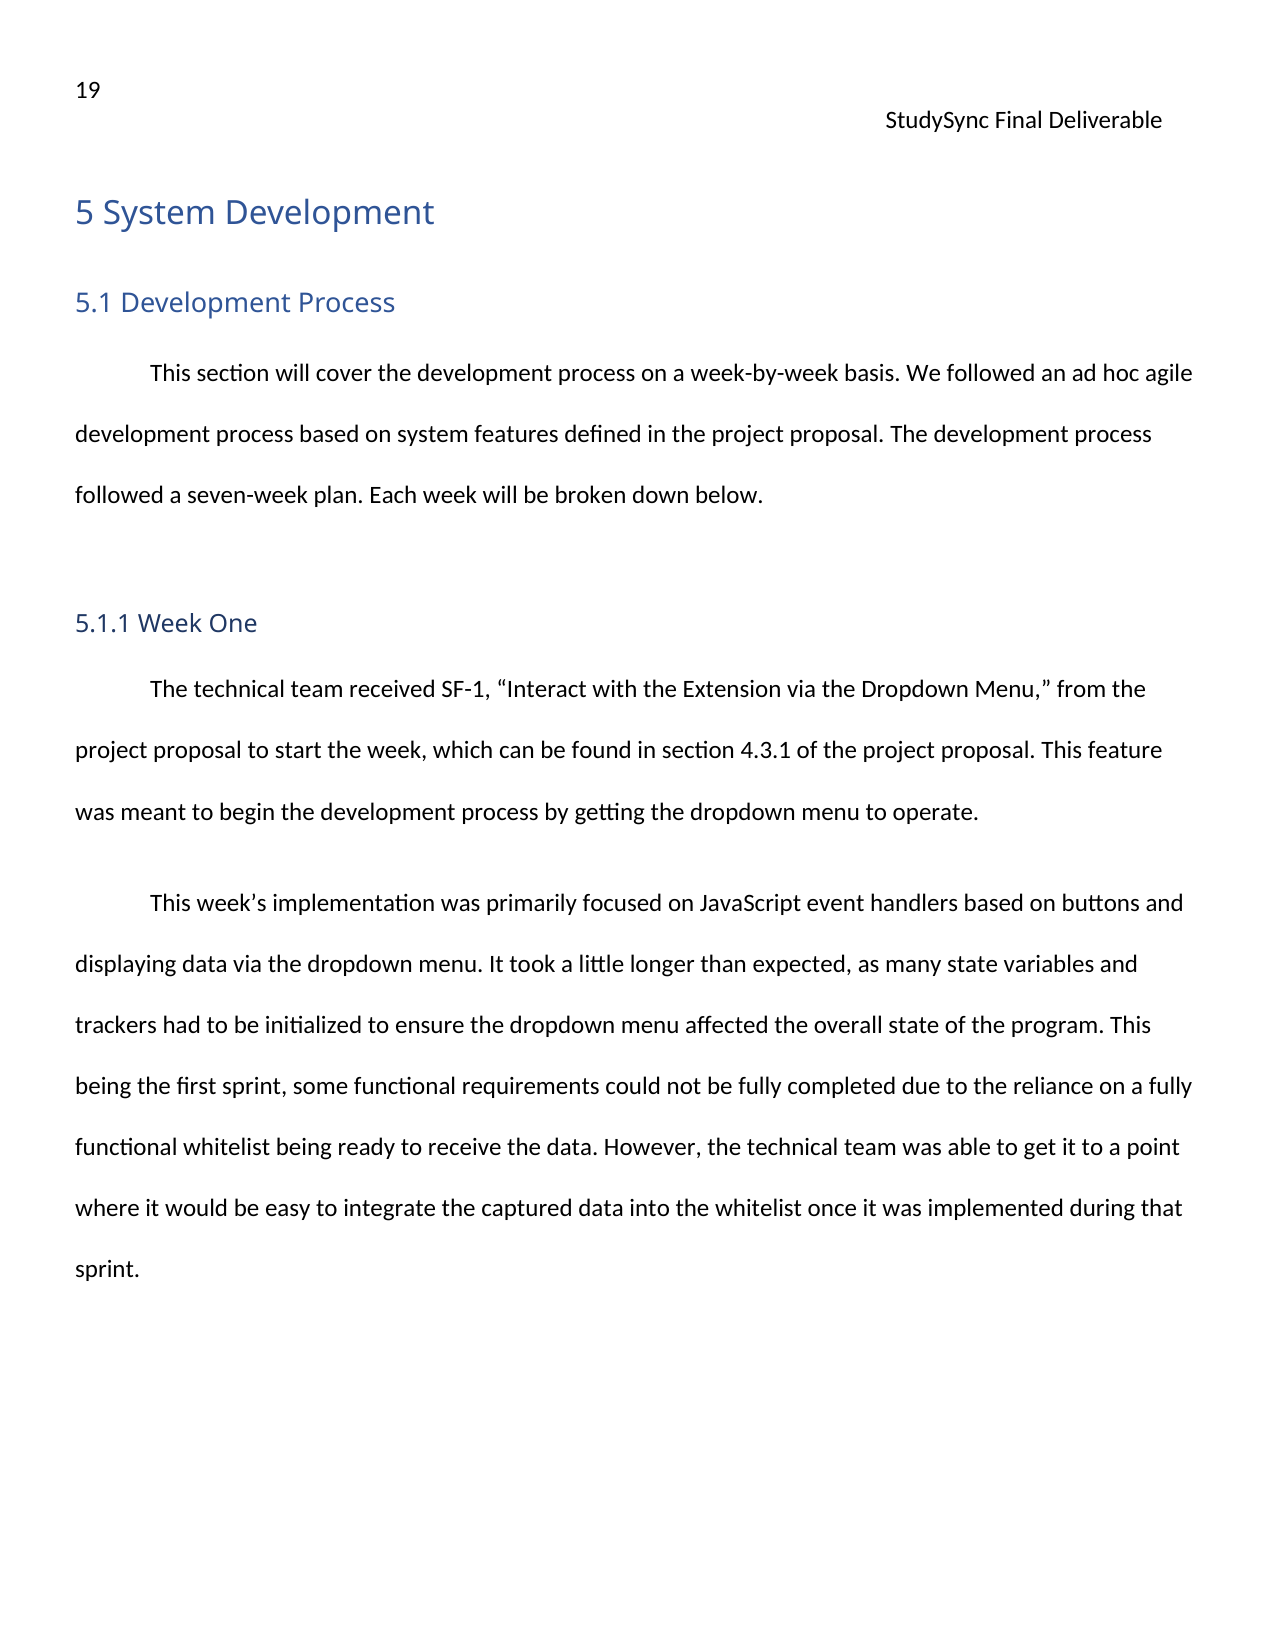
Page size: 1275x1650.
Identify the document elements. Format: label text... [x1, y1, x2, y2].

text This section will cover the development process on a week-by-week basis. We followed an ad hoc agile development process based on system features defined in the project proposal. The development process followed a seven-week plan. Each week will be broken down below. [75, 357, 1200, 510]
subtitle 5 System Development [75, 188, 1200, 234]
text The technical team received SF-1, “Interact with the Extension via the Dropdown Menu,” from the project proposal to start the week, which can be found in section 4.3.1 of the project proposal. This feature was meant to begin the development process by getting the dropdown menu to operate. [75, 674, 1200, 826]
subtitle 5.1 Development Process [75, 283, 1200, 320]
text This week’s implementation was primarily focused on JavaScript event handlers based on buttons and displaying data via the dropdown menu. It took a little longer than expected, as many state variables and trackers had to be initialized to ensure the dropdown menu affected the overall state of the program. This being the first sprint, some functional requirements could not be fully completed due to the reliance on a fully functional whitelist being ready to receive the data. However, the technical team was able to get it to a point where it would be easy to integrate the captured data into the whitelist once it was implemented during that sprint. [75, 887, 1200, 1284]
subtitle 5.1.1 Week One [75, 606, 1200, 639]
